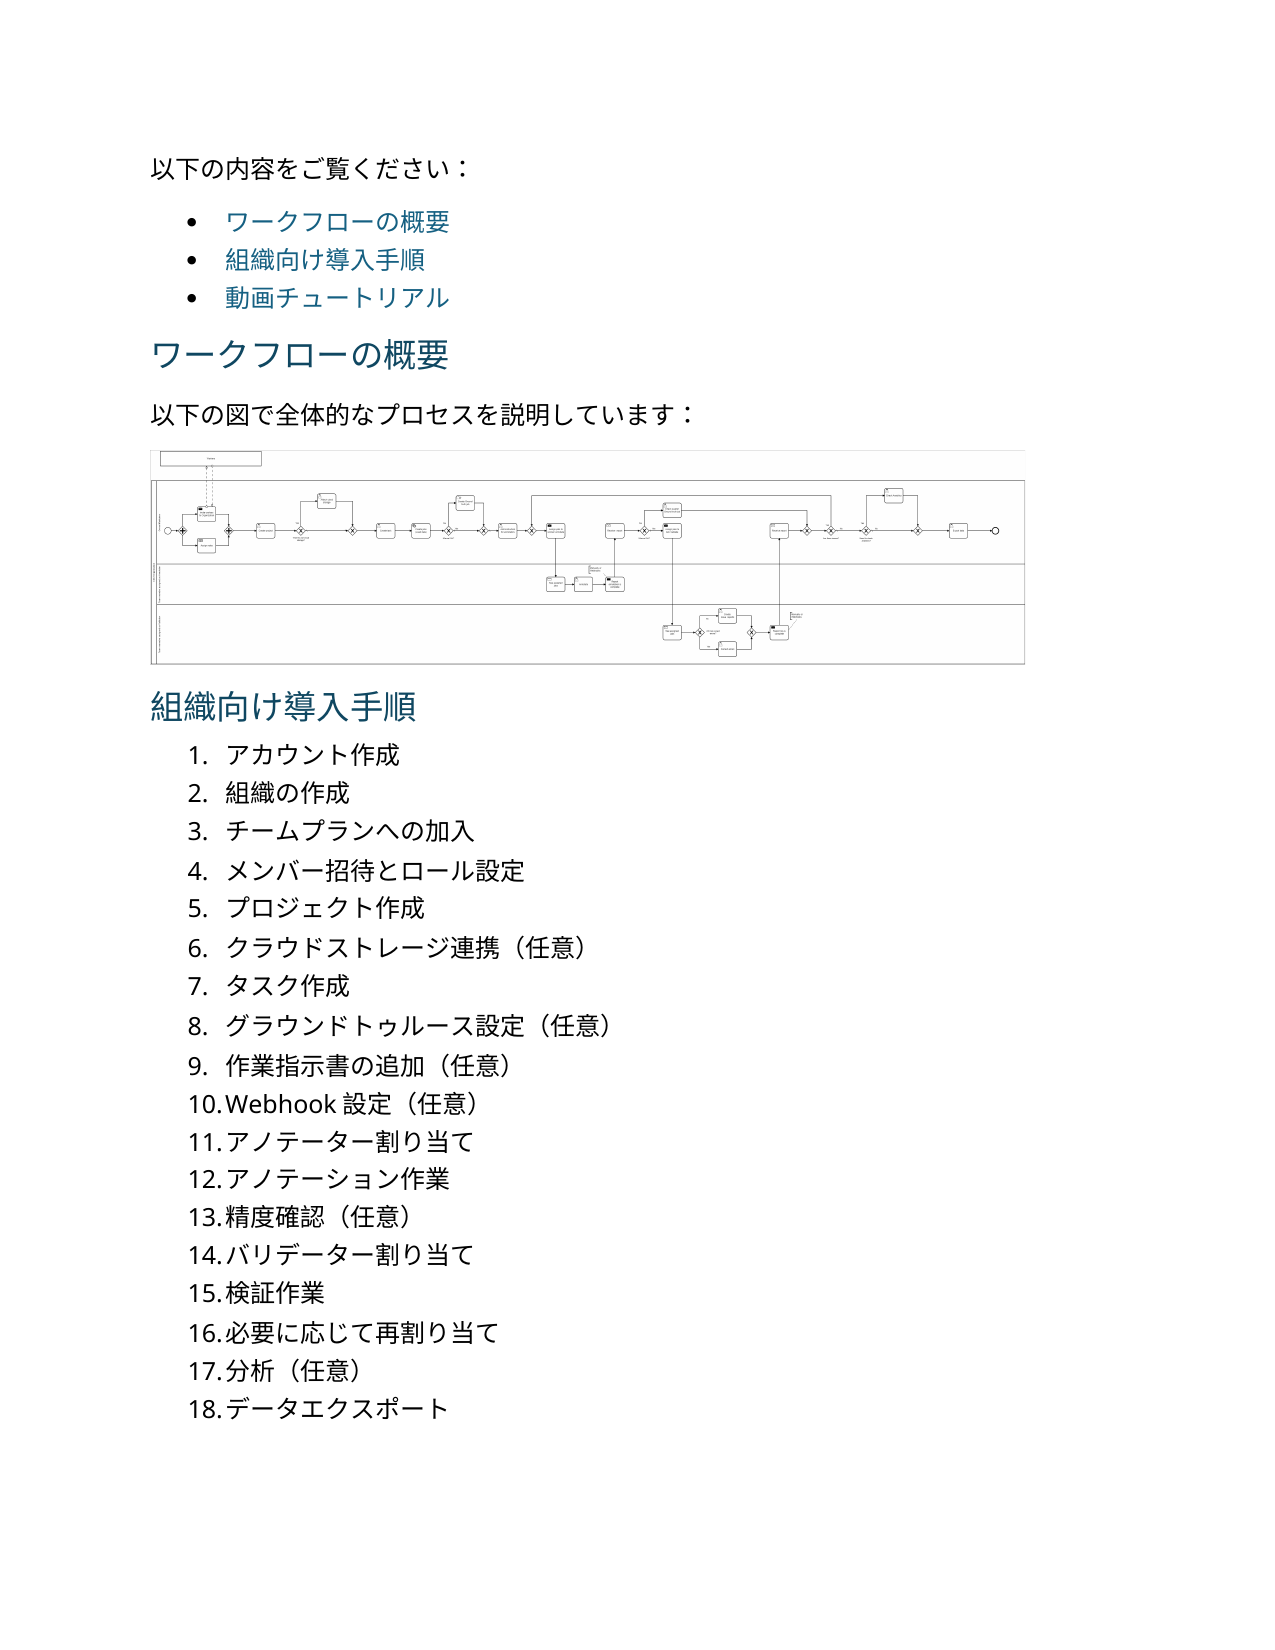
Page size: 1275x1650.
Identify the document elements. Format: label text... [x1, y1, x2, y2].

list 精度確認（任意） [187, 1200, 1125, 1234]
list 動画チュートリアル [187, 281, 1125, 315]
list バリデーター割り当て [187, 1238, 1125, 1272]
picture [150, 450, 1025, 665]
text 以下の図で全体的なプロセスを説明しています： [150, 396, 1125, 432]
text 以下の内容をご覧ください： [150, 150, 1125, 186]
list 必要に応じて再割り当て [187, 1313, 1125, 1350]
list クラウドストレージ連携（任意） [187, 929, 1125, 965]
subtitle 組織向け導入手順 [150, 684, 1125, 729]
list ワークフローの概要 [187, 205, 1125, 239]
list グラウンドトゥルース設定（任意） [187, 1007, 1125, 1043]
list アカウント作成 [187, 737, 1125, 772]
list タスク作成 [187, 969, 1125, 1003]
subtitle ワークフローの概要 [150, 331, 1125, 377]
list 分析（任意） [187, 1353, 1125, 1387]
list データエクスポート [187, 1391, 1125, 1425]
list 組織の作成 [187, 775, 1125, 809]
list 組織向け導入手順 [187, 243, 1125, 277]
list 検証作業 [187, 1276, 1125, 1310]
list プロジェクト作成 [187, 891, 1125, 925]
list アノテーター割り当て [187, 1124, 1125, 1158]
list チームプランへの加入 [187, 813, 1125, 847]
list Webhook設定（任意） [187, 1087, 1125, 1121]
list 作業指示書の追加（任意） [187, 1047, 1125, 1083]
list メンバー招待とロール設定 [187, 851, 1125, 887]
list アノテーション作業 [187, 1162, 1125, 1196]
